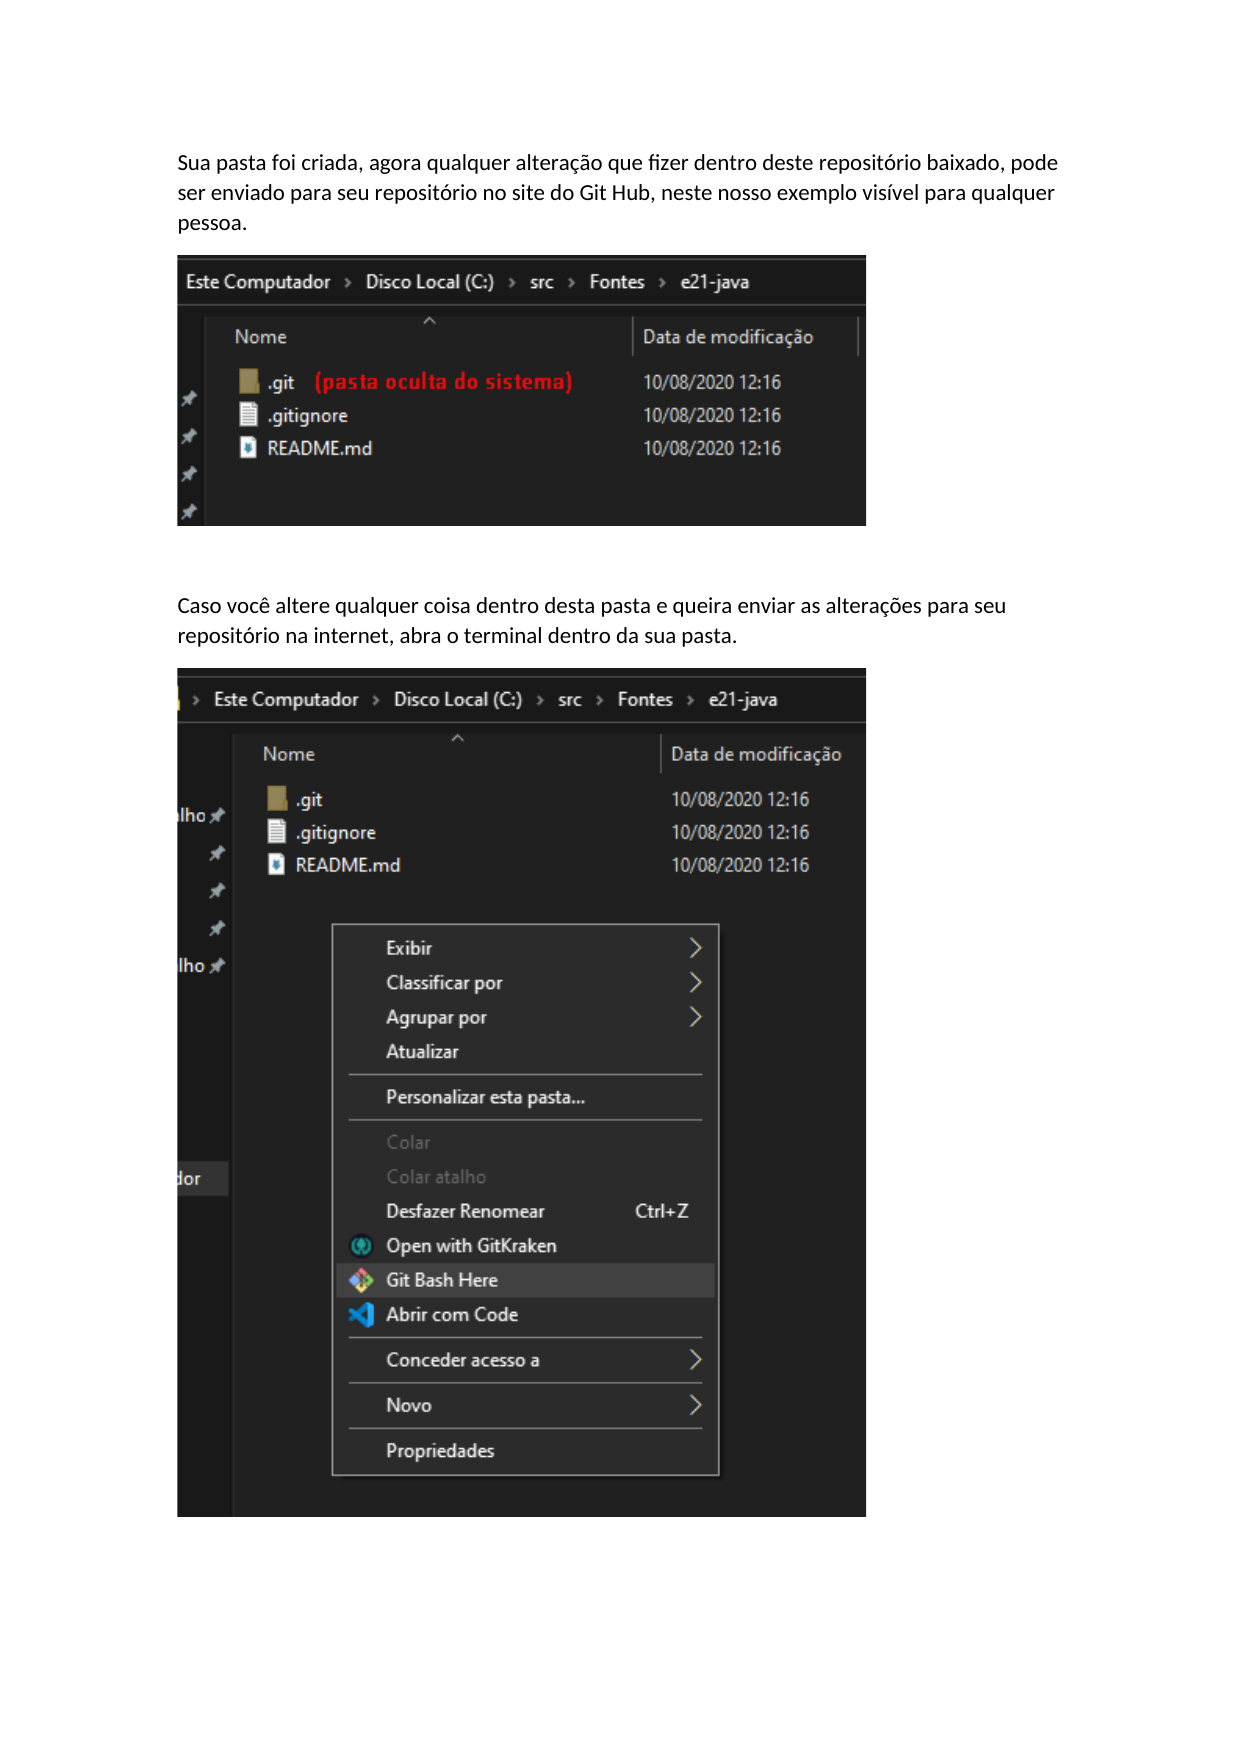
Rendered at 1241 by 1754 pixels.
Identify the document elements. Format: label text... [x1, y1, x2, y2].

picture [177, 668, 867, 1517]
text Sua pasta foi criada, agora qualquer alteração que fizer dentro deste repositório baixado, pode ser enviado para seu repositório no site do Git Hub, neste nosso exemplo visível para qualquer pessoa. [177, 148, 1063, 236]
picture [177, 255, 867, 526]
text Caso você altere qualquer coisa dentro desta pasta e queira enviar as alterações para seu repositório na internet, abra o terminal dentro da sua pasta. [177, 591, 1063, 649]
